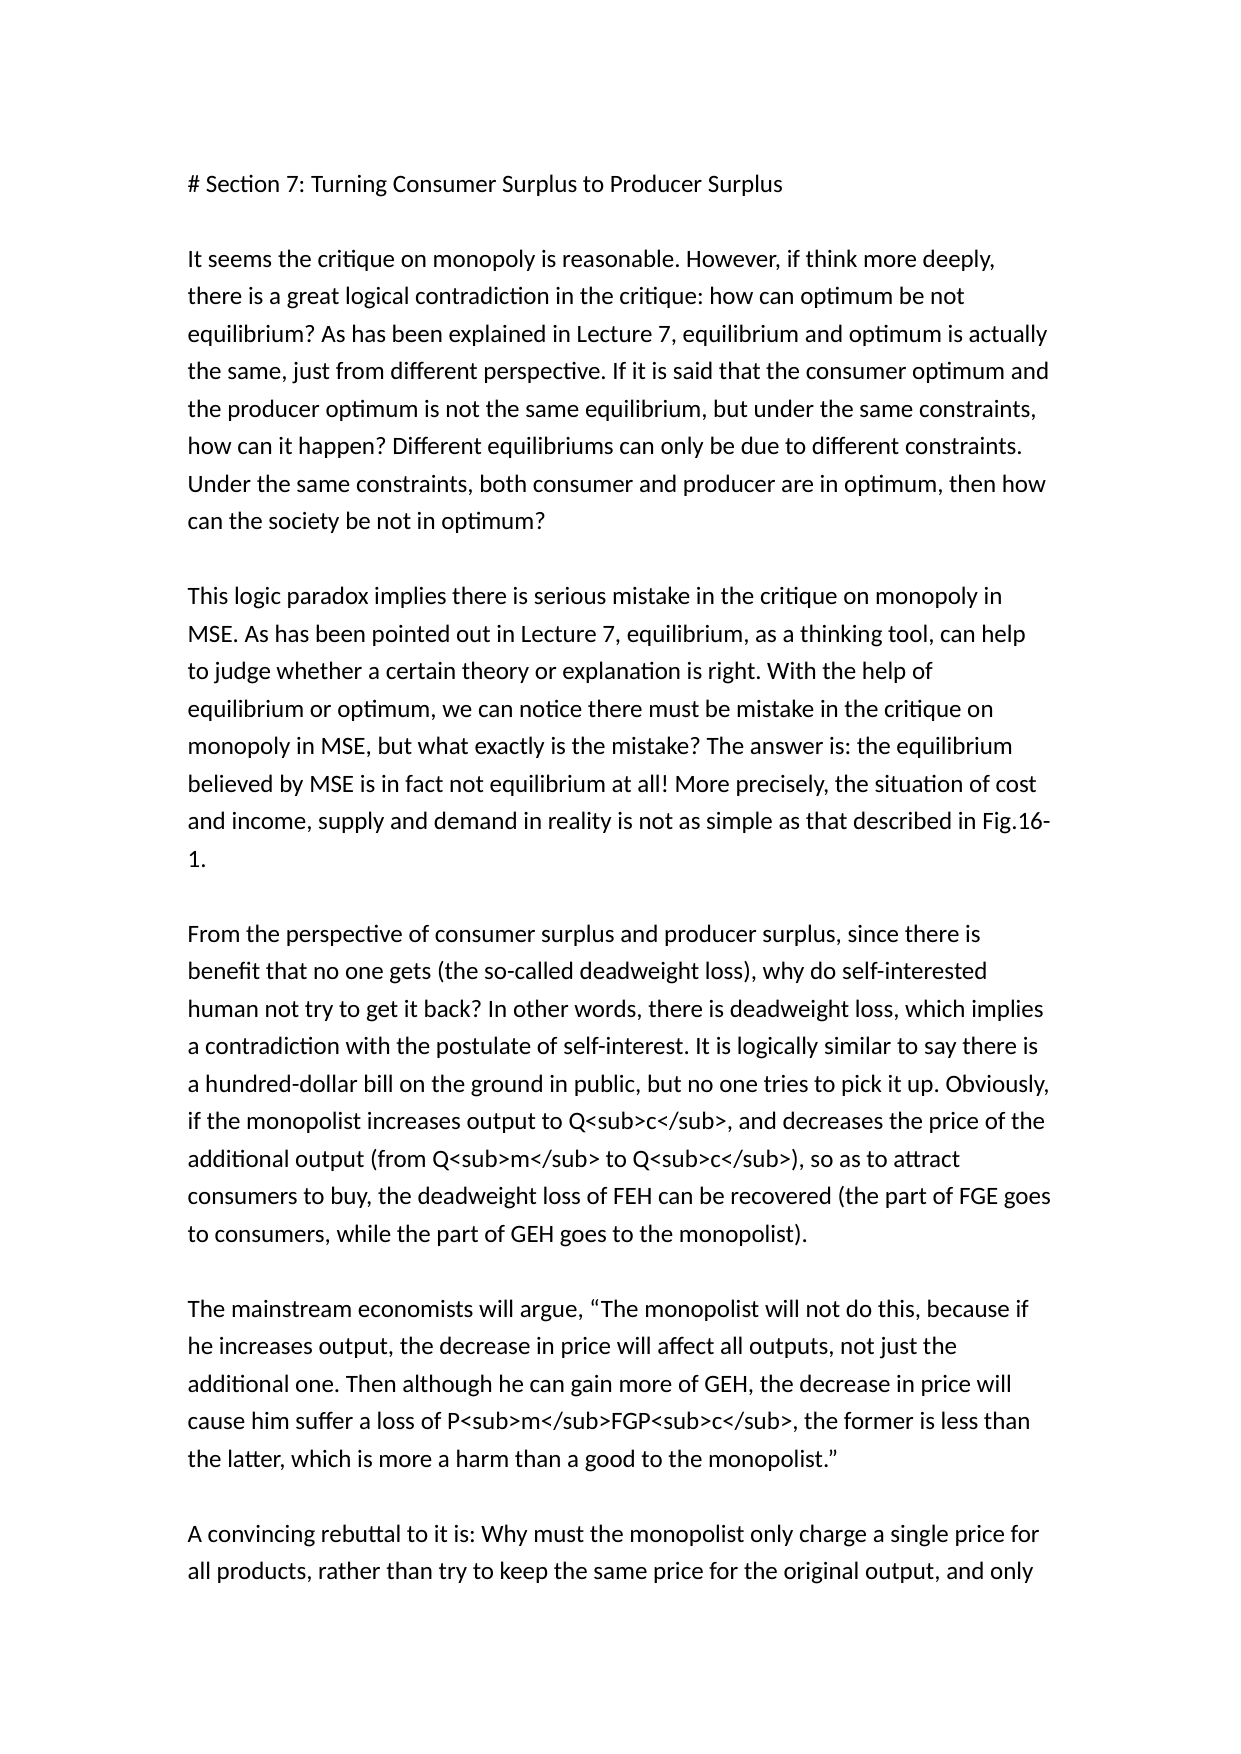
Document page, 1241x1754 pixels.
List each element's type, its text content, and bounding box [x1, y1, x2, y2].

text It seems the critique on monopoly is reasonable. However, if think more deeply, there is a great logical contradiction in the critique: how can optimum be not equilibrium? As has been explained in Lecture 7, equilibrium and optimum is actually the same, just from different perspective. If it is said that the consumer optimum and the producer optimum is not the same equilibrium, but under the same constraints, how can it happen? Different equilibriums can only be due to different constraints. Under the same constraints, both consumer and producer are in optimum, then how can the society be not in optimum? [187, 239, 1053, 539]
text The mainstream economists will argue, “The monopolist will not do this, because if he increases output, the decrease in price will affect all outputs, not just the additional one. Then although he can gain more of GEH, the decrease in price will cause him suffer a loss of P<sub>m</sub>FGP<sub>c</sub>, the former is less than the latter, which is more a harm than a good to the monopolist.” [187, 1289, 1053, 1477]
text From the perspective of consumer surplus and producer surplus, since there is benefit that no one gets (the so-called deadweight loss), why do self-interested human not try to get it back? In other words, there is deadweight loss, which implies a contradiction with the postulate of self-interest. It is logically similar to say there is a hundred-dollar bill on the ground in public, but no one tries to pick it up. Obviously, if the monopolist increases output to Q<sub>c</sub>, and decreases the price of the additional output (from Q<sub>m</sub> to Q<sub>c</sub>), so as to attract consumers to buy, the deadweight loss of FEH can be recovered (the part of FGE goes to consumers, while the part of GEH goes to the monopolist). [187, 914, 1053, 1252]
text # Section 7: Turning Consumer Surplus to Producer Surplus [187, 164, 1053, 202]
text This logic paradox implies there is serious mistake in the critique on monopoly in MSE. As has been pointed out in Lecture 7, equilibrium, as a thinking tool, can help to judge whether a certain theory or explanation is right. With the help of equilibrium or optimum, we can notice there must be mistake in the critique on monopoly in MSE, but what exactly is the mistake? The answer is: the equilibrium believed by MSE is in fact not equilibrium at all! More precisely, the situation of cost and income, supply and demand in reality is not as simple as that described in Fig.16-1. [187, 577, 1053, 877]
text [187, 1514, 1053, 1589]
